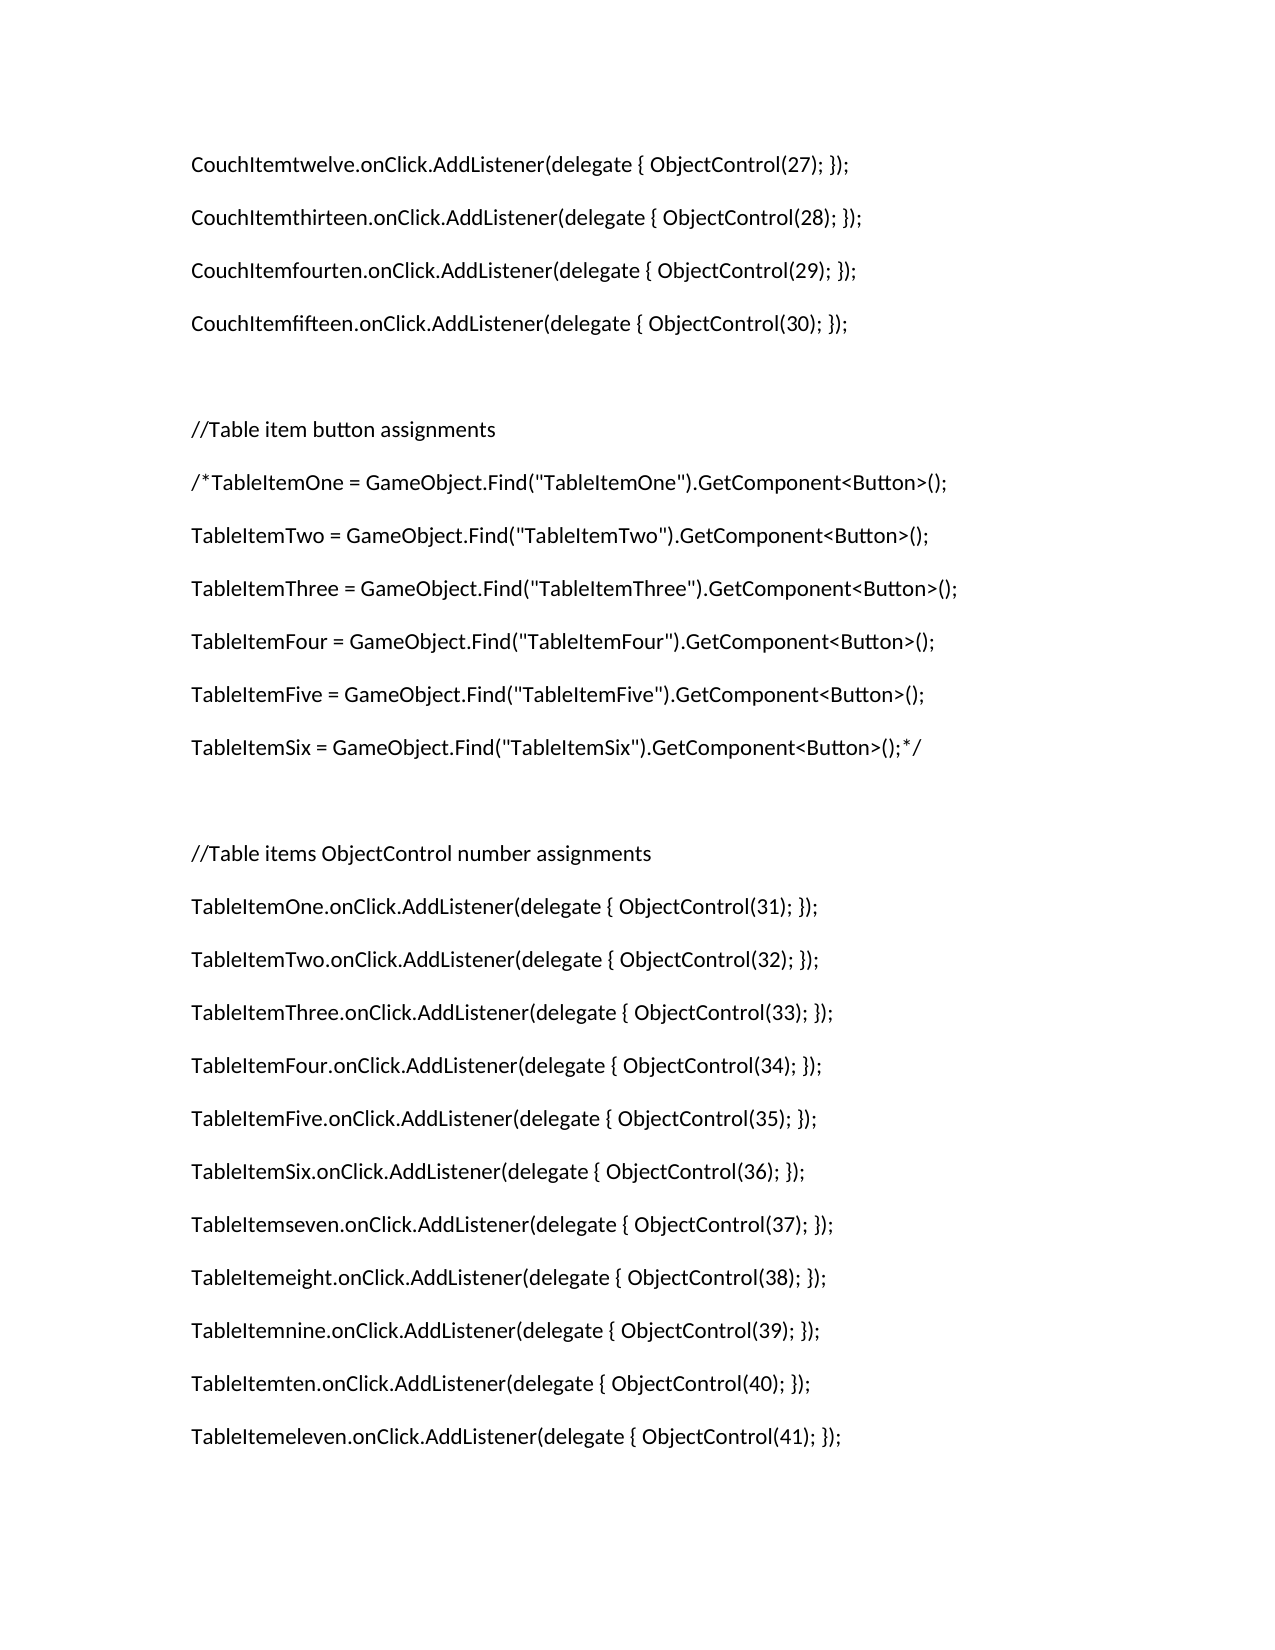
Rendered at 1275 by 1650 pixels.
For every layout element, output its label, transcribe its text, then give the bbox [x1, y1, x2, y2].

text TableItemTwo = GameObject.Find("TableItemTwo").GetComponent<Button>(); [150, 521, 1125, 549]
text TableItemThree.onClick.AddListener(delegate { ObjectControl(33); }); [150, 998, 1125, 1026]
text CouchItemfifteen.onClick.AddListener(delegate { ObjectControl(30); }); [150, 309, 1125, 337]
text TableItemFive.onClick.AddListener(delegate { ObjectControl(35); }); [150, 1104, 1125, 1132]
text //Table item button assignments [150, 415, 1125, 443]
text TableItemten.onClick.AddListener(delegate { ObjectControl(40); }); [150, 1369, 1125, 1397]
text TableItemSix.onClick.AddListener(delegate { ObjectControl(36); }); [150, 1157, 1125, 1185]
text TableItemFour.onClick.AddListener(delegate { ObjectControl(34); }); [150, 1051, 1125, 1079]
text TableItemFour = GameObject.Find("TableItemFour").GetComponent<Button>(); [150, 627, 1125, 655]
text /*TableItemOne = GameObject.Find("TableItemOne").GetComponent<Button>(); [150, 468, 1125, 496]
text TableItemSix = GameObject.Find("TableItemSix").GetComponent<Button>();*/ [150, 733, 1125, 761]
text TableItemOne.onClick.AddListener(delegate { ObjectControl(31); }); [150, 892, 1125, 920]
text //Table items ObjectControl number assignments [150, 839, 1125, 867]
text CouchItemfourten.onClick.AddListener(delegate { ObjectControl(29); }); [150, 256, 1125, 284]
text TableItemTwo.onClick.AddListener(delegate { ObjectControl(32); }); [150, 945, 1125, 973]
text TableItemeleven.onClick.AddListener(delegate { ObjectControl(41); }); [150, 1422, 1125, 1451]
text TableItemseven.onClick.AddListener(delegate { ObjectControl(37); }); [150, 1210, 1125, 1238]
text TableItemnine.onClick.AddListener(delegate { ObjectControl(39); }); [150, 1316, 1125, 1344]
text TableItemeight.onClick.AddListener(delegate { ObjectControl(38); }); [150, 1263, 1125, 1291]
text CouchItemtwelve.onClick.AddListener(delegate { ObjectControl(27); }); [150, 150, 1125, 178]
text TableItemFive = GameObject.Find("TableItemFive").GetComponent<Button>(); [150, 680, 1125, 708]
text CouchItemthirteen.onClick.AddListener(delegate { ObjectControl(28); }); [150, 203, 1125, 231]
text TableItemThree = GameObject.Find("TableItemThree").GetComponent<Button>(); [150, 574, 1125, 602]
